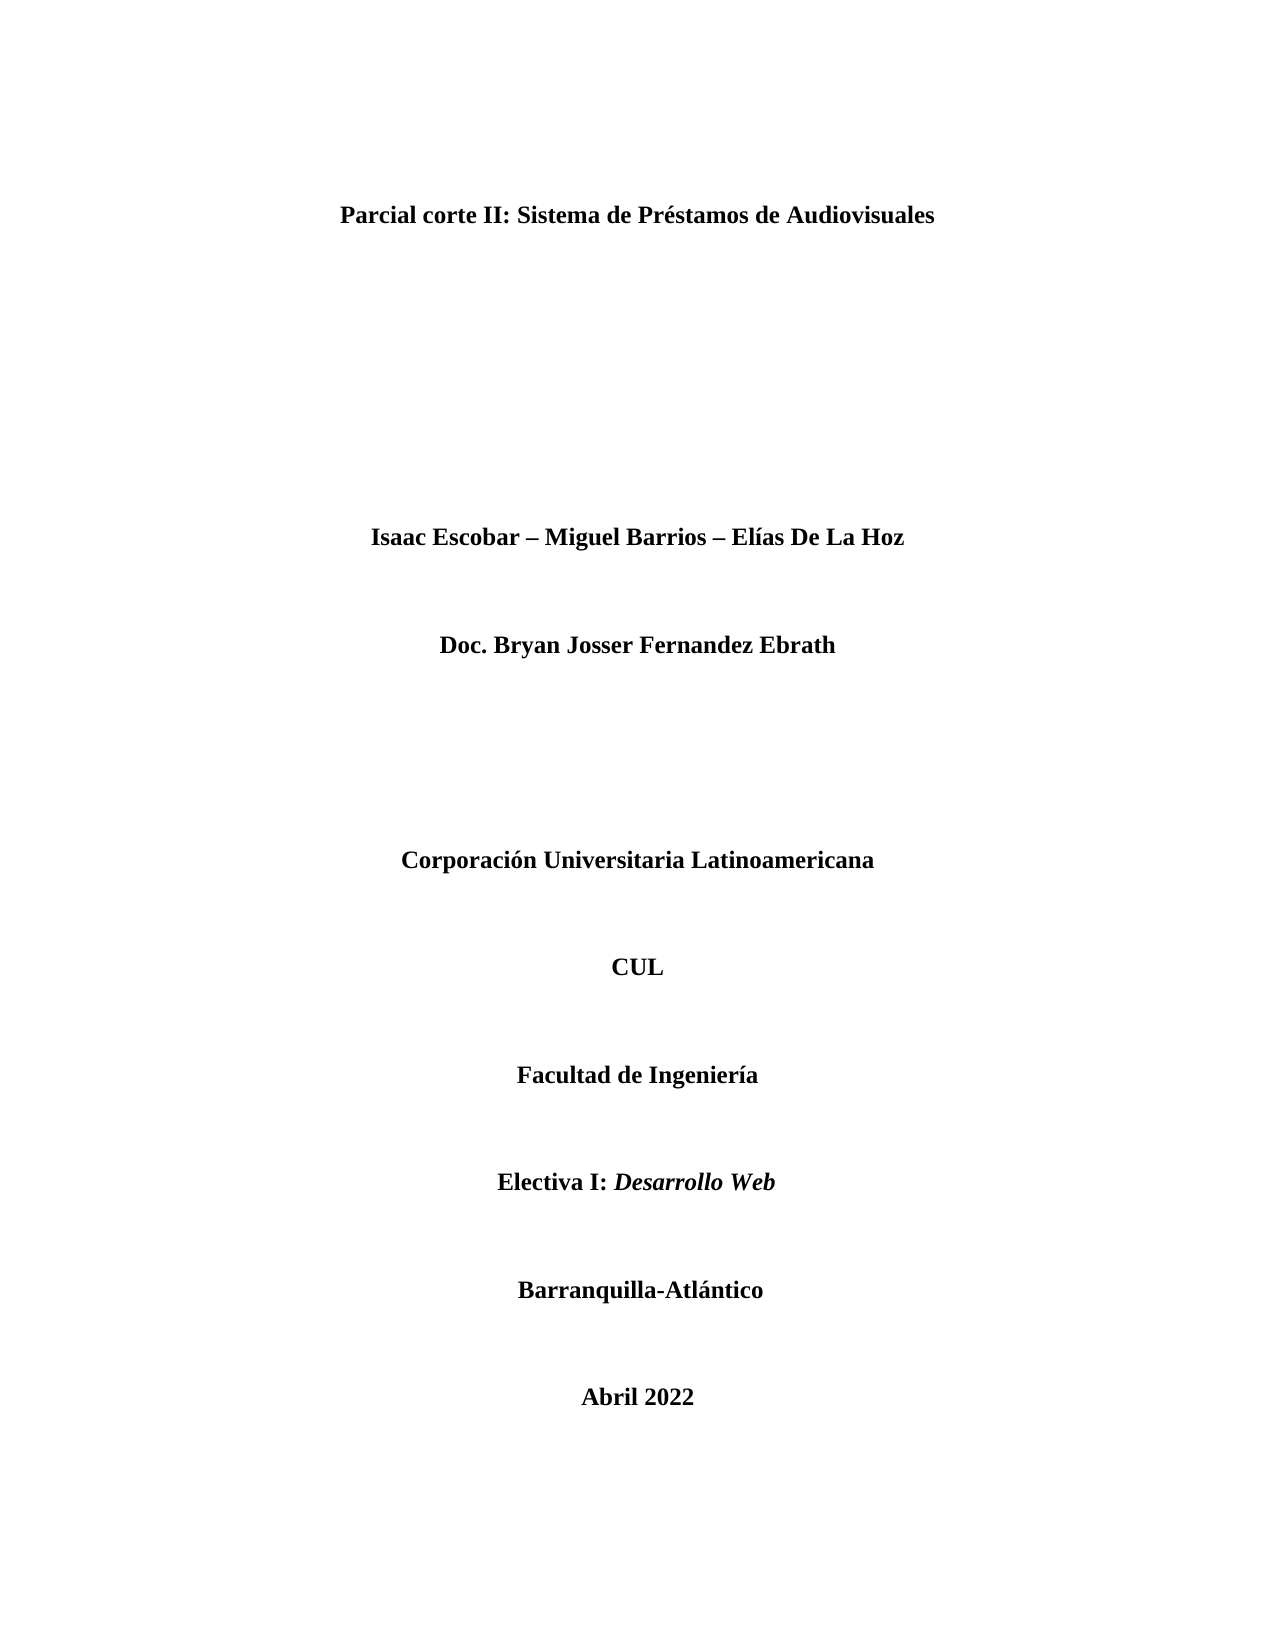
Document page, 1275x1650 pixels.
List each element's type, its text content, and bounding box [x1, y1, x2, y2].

text Corporación Universitaria Latinoamericana [150, 845, 1125, 874]
text Barranquilla-Atlántico [150, 1275, 1125, 1304]
text Doc. Bryan Josser Fernandez Ebrath [150, 630, 1125, 659]
text Electiva I: Desarrollo Web [150, 1167, 1125, 1196]
text Abril 2022 [150, 1382, 1125, 1411]
text Parcial corte II: Sistema de Préstamos de Audiovisuales [150, 200, 1125, 229]
text Facultad de Ingeniería [150, 1060, 1125, 1089]
text CUL [150, 952, 1125, 981]
text Isaac Escobar – Miguel Barrios – Elías De La Hoz [150, 522, 1125, 551]
